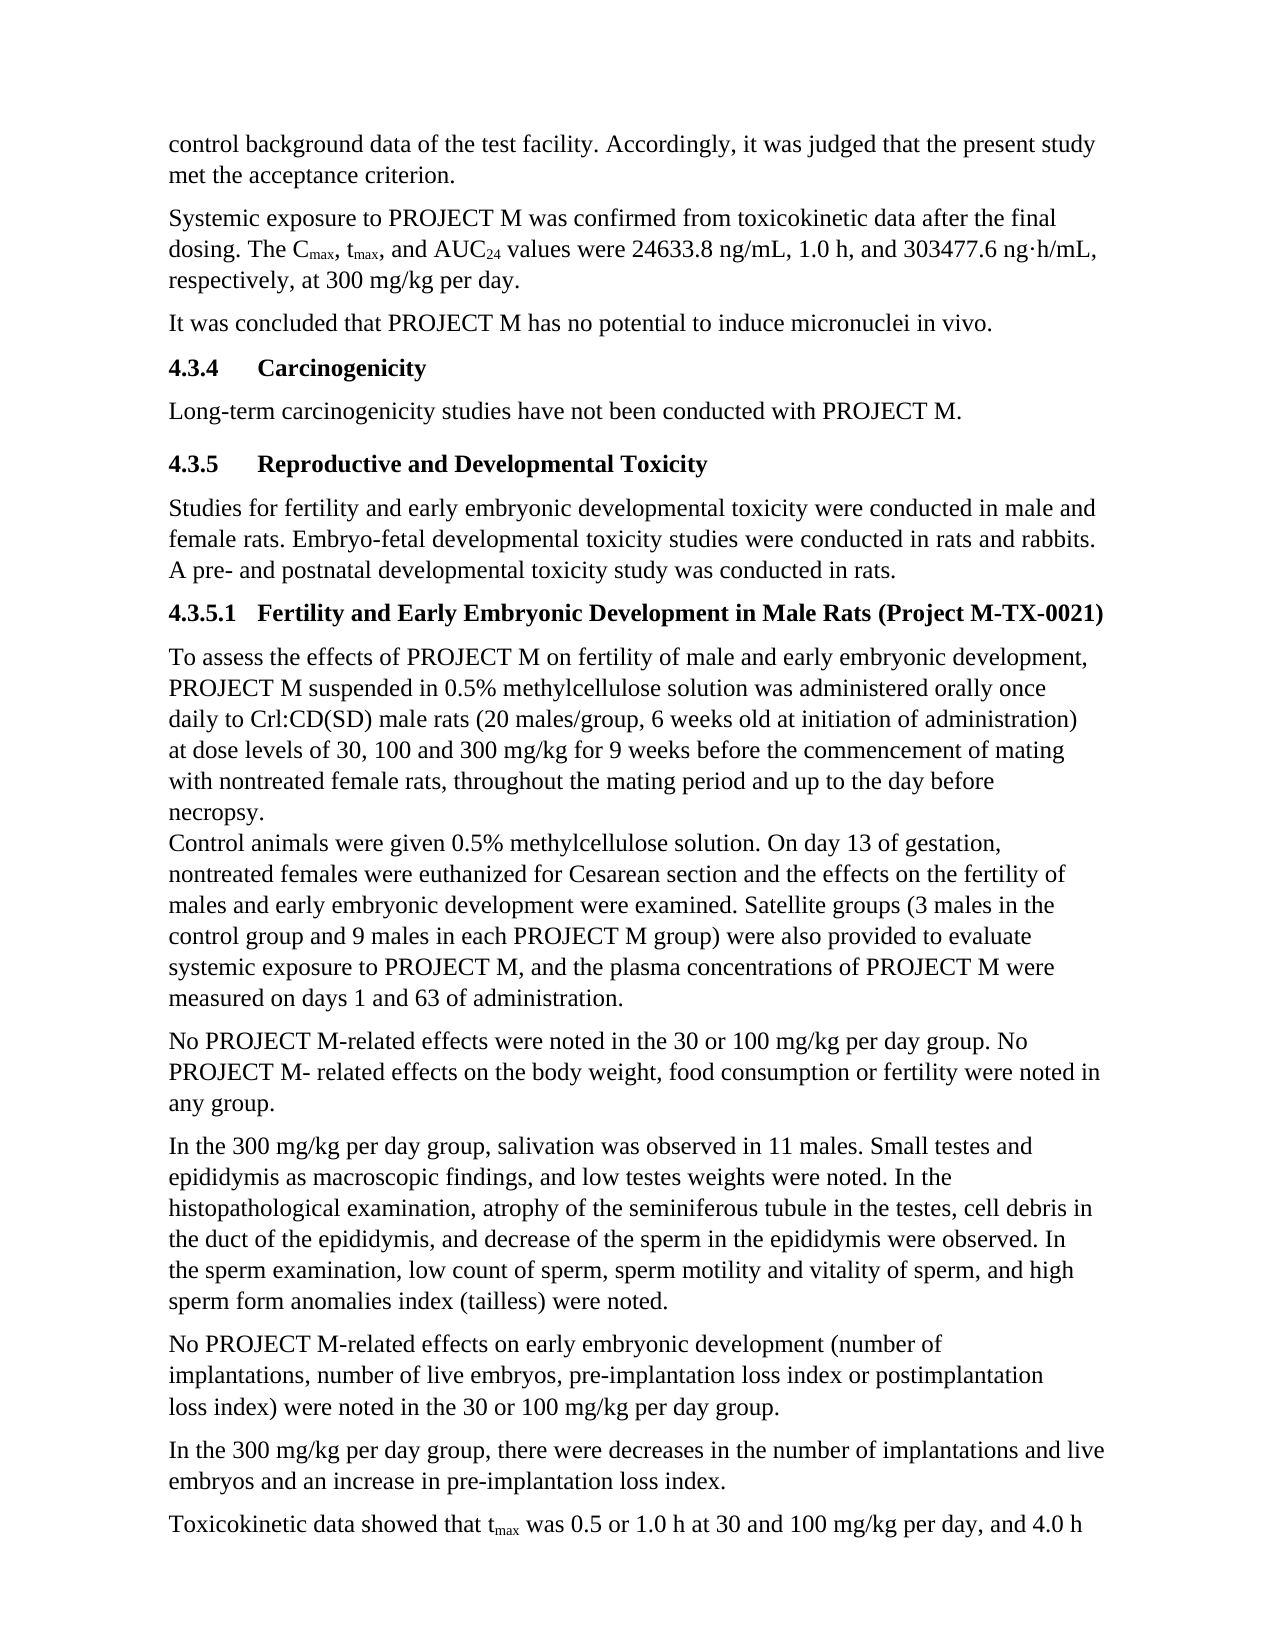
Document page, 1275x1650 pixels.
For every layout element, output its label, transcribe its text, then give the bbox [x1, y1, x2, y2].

text No PROJECT M-related effects were noted in the 30 or 100 mg/kg per day group. No PROJECT M- related effects on the body weight, food consumption or fertility were noted in any group. [168, 1026, 1105, 1117]
text It was concluded that PROJECT M has no potential to induce micronuclei in vivo. [168, 308, 1275, 337]
text Studies for fertility and early embryonic developmental toxicity were conducted in male and female rats. Embryo-fetal developmental toxicity studies were conducted in rats and rabbits. A pre- and postnatal developmental toxicity study was conducted in rats. [168, 493, 1097, 583]
text Control animals were given 0.5% methylcellulose solution. On day 13 of gestation, nontreated females were euthanized for Cesarean section and the effects on the fertility of males and early embryonic development were examined. Satellite groups (3 males in the control group and 9 males in each PROJECT M group) were also provided to evaluate systemic exposure to PROJECT M, and the plasma concentrations of PROJECT M were measured on days 1 and 63 of administration. [168, 828, 1091, 1012]
text To assess the effects of PROJECT M on fertility of male and early embryonic development, PROJECT M suspended in 0.5% methylcellulose solution was administered orally once daily to Crl:CD(SD) male rats (20 males/group, 6 weeks old at initiation of administration) at dose levels of 30, 100 and 300 mg/kg for 9 weeks before the commencement of mating with nontreated female rats, throughout the mating period and up to the day before necropsy. [168, 642, 1092, 826]
text Systemic exposure to PROJECT M was confirmed from toxicokinetic data after the final dosing. The Cmax, tmax, and AUC24 values were 24633.8 ng/mL, 1.0 h, and 303477.6 ng·h/mL, respectively, at 300 mg/kg per day. [168, 203, 1100, 294]
text No PROJECT M-related effects on early embryonic development (number of implantations, number of live embryos, pre-implantation loss index or postimplantation loss index) were noted in the 30 or 100 mg/kg per day group. [168, 1329, 1067, 1420]
text In the 300 mg/kg per day group, salivation was observed in 11 males. Small testes and epididymis as macroscopic findings, and low testes weights were noted. In the histopathological examination, atrophy of the seminiferous tubule in the testes, cell debris in the duct of the epididymis, and decrease of the sperm in the epididymis were observed. In the sperm examination, low count of sperm, sperm motility and vitality of sperm, and high sperm form anomalies index (tailless) were noted. [168, 1131, 1095, 1315]
subtitle Fertility and Early Embryonic Development in Male Rats (Project M-TX-0021) [168, 598, 1275, 627]
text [168, 129, 1100, 189]
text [168, 1509, 1106, 1538]
subtitle Reproductive and Developmental Toxicity [168, 449, 1275, 478]
text In the 300 mg/kg per day group, there were decreases in the number of implantations and live embryos and an increase in pre-implantation loss index. [168, 1435, 1107, 1494]
text Long-term carcinogenicity studies have not been conducted with PROJECT M. [168, 396, 1275, 425]
subtitle Carcinogenicity [168, 353, 1275, 382]
